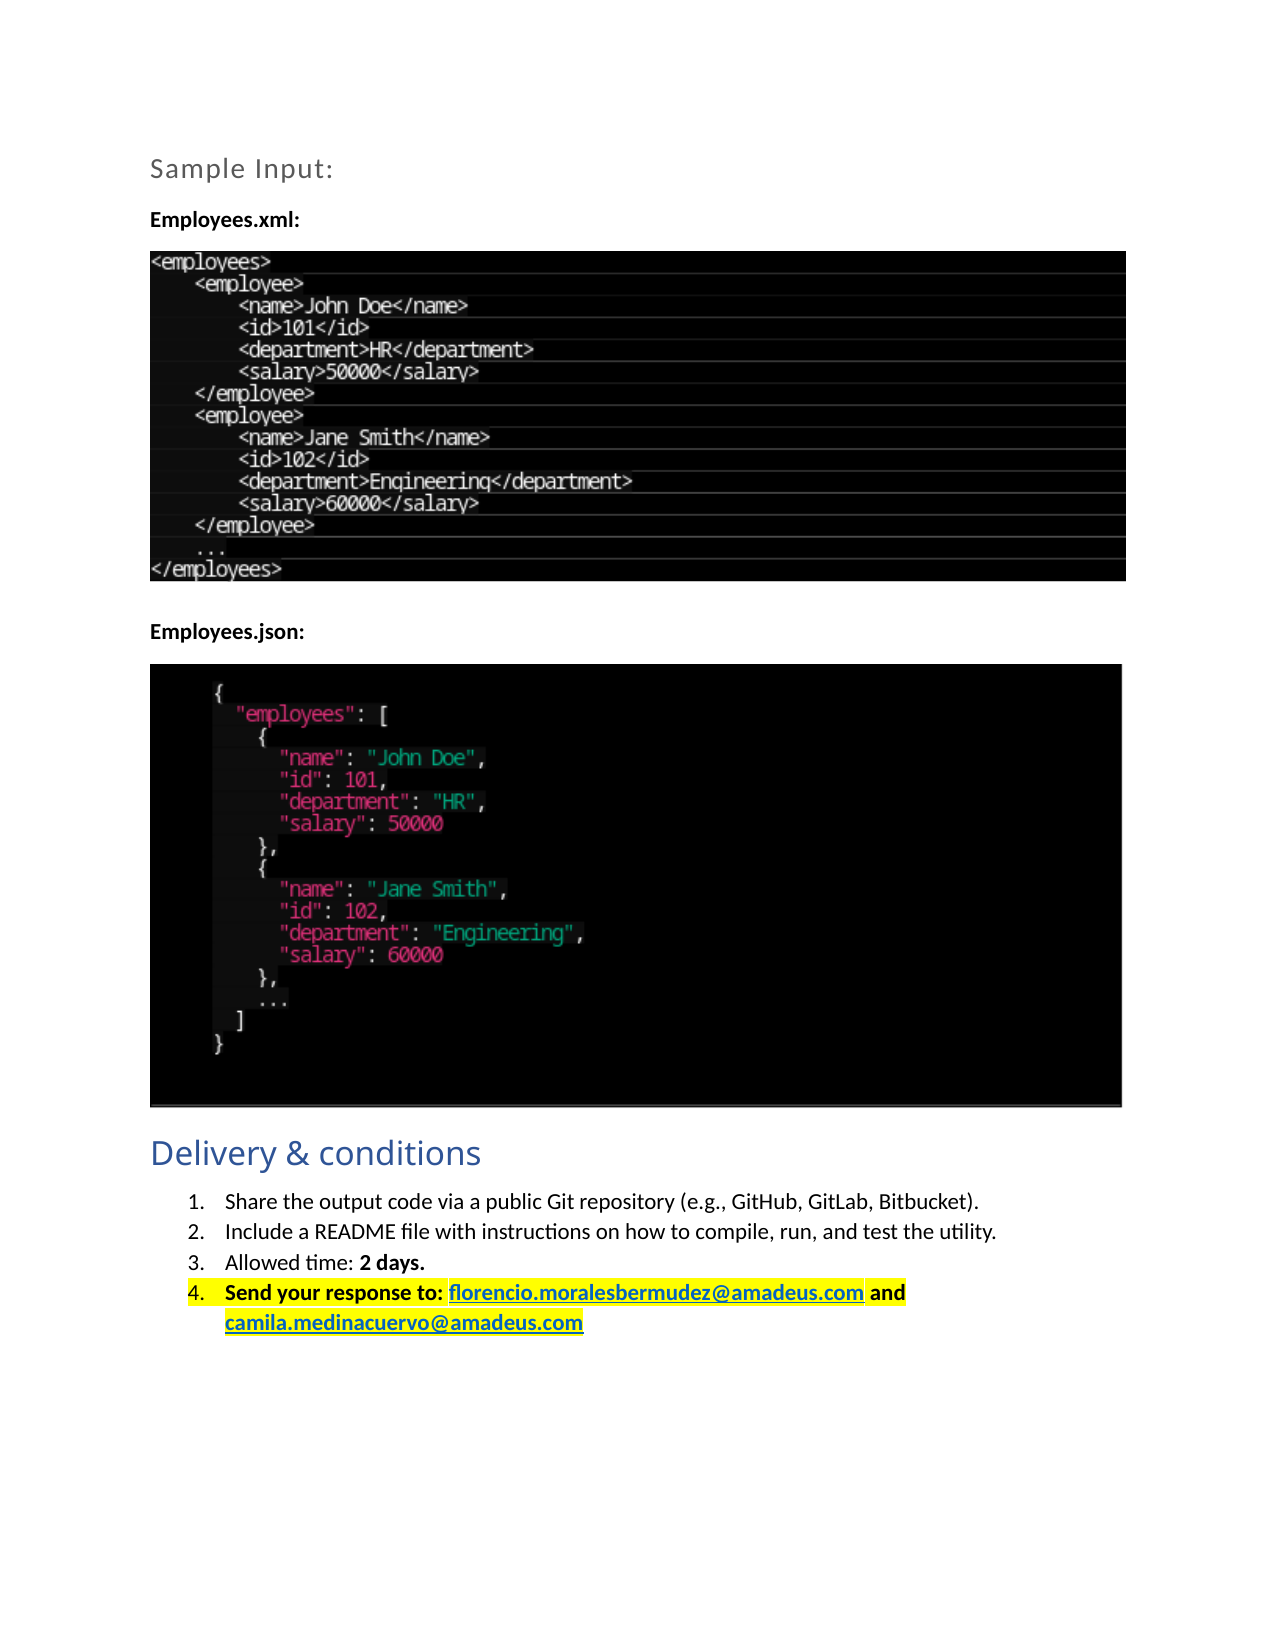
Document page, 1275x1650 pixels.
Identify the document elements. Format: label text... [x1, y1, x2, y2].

text Employees.json: [150, 617, 1125, 645]
list Include a README file with instructions on how to compile, run, and test the utility. [187, 1217, 1125, 1245]
subtitle Sample Input: [150, 150, 1125, 186]
list Send your response to: florencio.moralesbermudez@amadeus.com and camila.medinacuervo@amadeus.com [187, 1278, 1125, 1336]
list Allowed time: 2 days. [187, 1248, 1125, 1276]
subtitle Delivery & conditions [150, 1130, 1125, 1175]
list Share the output code via a public Git repository (e.g., GitHub, GitLab, Bitbucket). [187, 1187, 1125, 1215]
text Employees.xml: [150, 205, 1125, 233]
